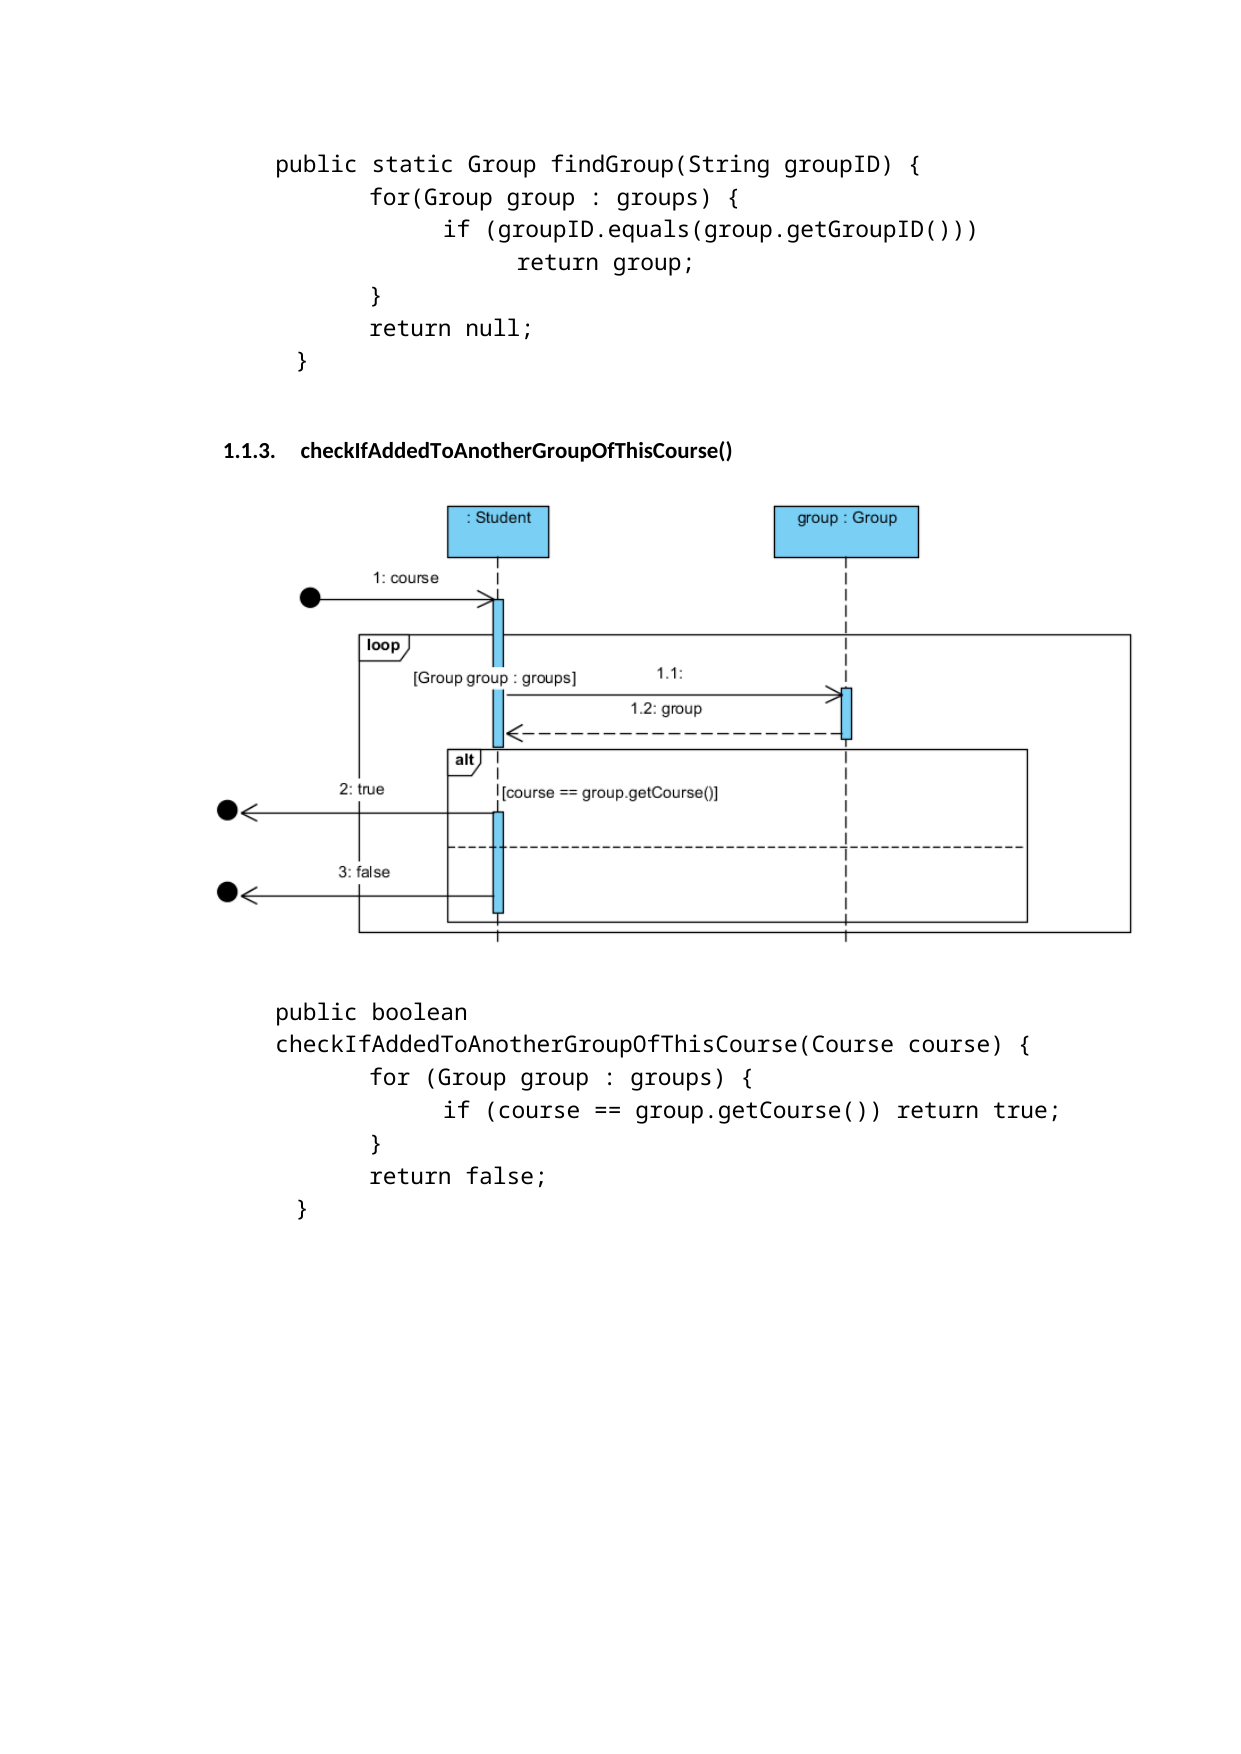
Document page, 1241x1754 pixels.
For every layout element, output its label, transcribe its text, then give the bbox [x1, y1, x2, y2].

list return group; [496, 246, 1093, 277]
list public static Group findGroup(String groupID) { [275, 148, 1093, 179]
list return false; [275, 1159, 1093, 1191]
list return null; [275, 312, 1093, 343]
list } [275, 279, 1093, 310]
list } [275, 1127, 1093, 1158]
list } [275, 1192, 1093, 1224]
list if (groupID.equals(group.getGroupID())) [275, 213, 1093, 244]
list for (Group group : groups) { [275, 1061, 1093, 1092]
list } [275, 344, 1093, 376]
list public boolean checkIfAddedToAnotherGroupOfThisCourse(Course course) { [275, 996, 1093, 1059]
list if (course == group.getCourse()) return true; [275, 1094, 1093, 1125]
picture [200, 490, 1141, 946]
list for(Group group : groups) { [275, 180, 1093, 212]
list checkIfAddedToAnotherGroupOfThisCourse() [223, 436, 1093, 464]
